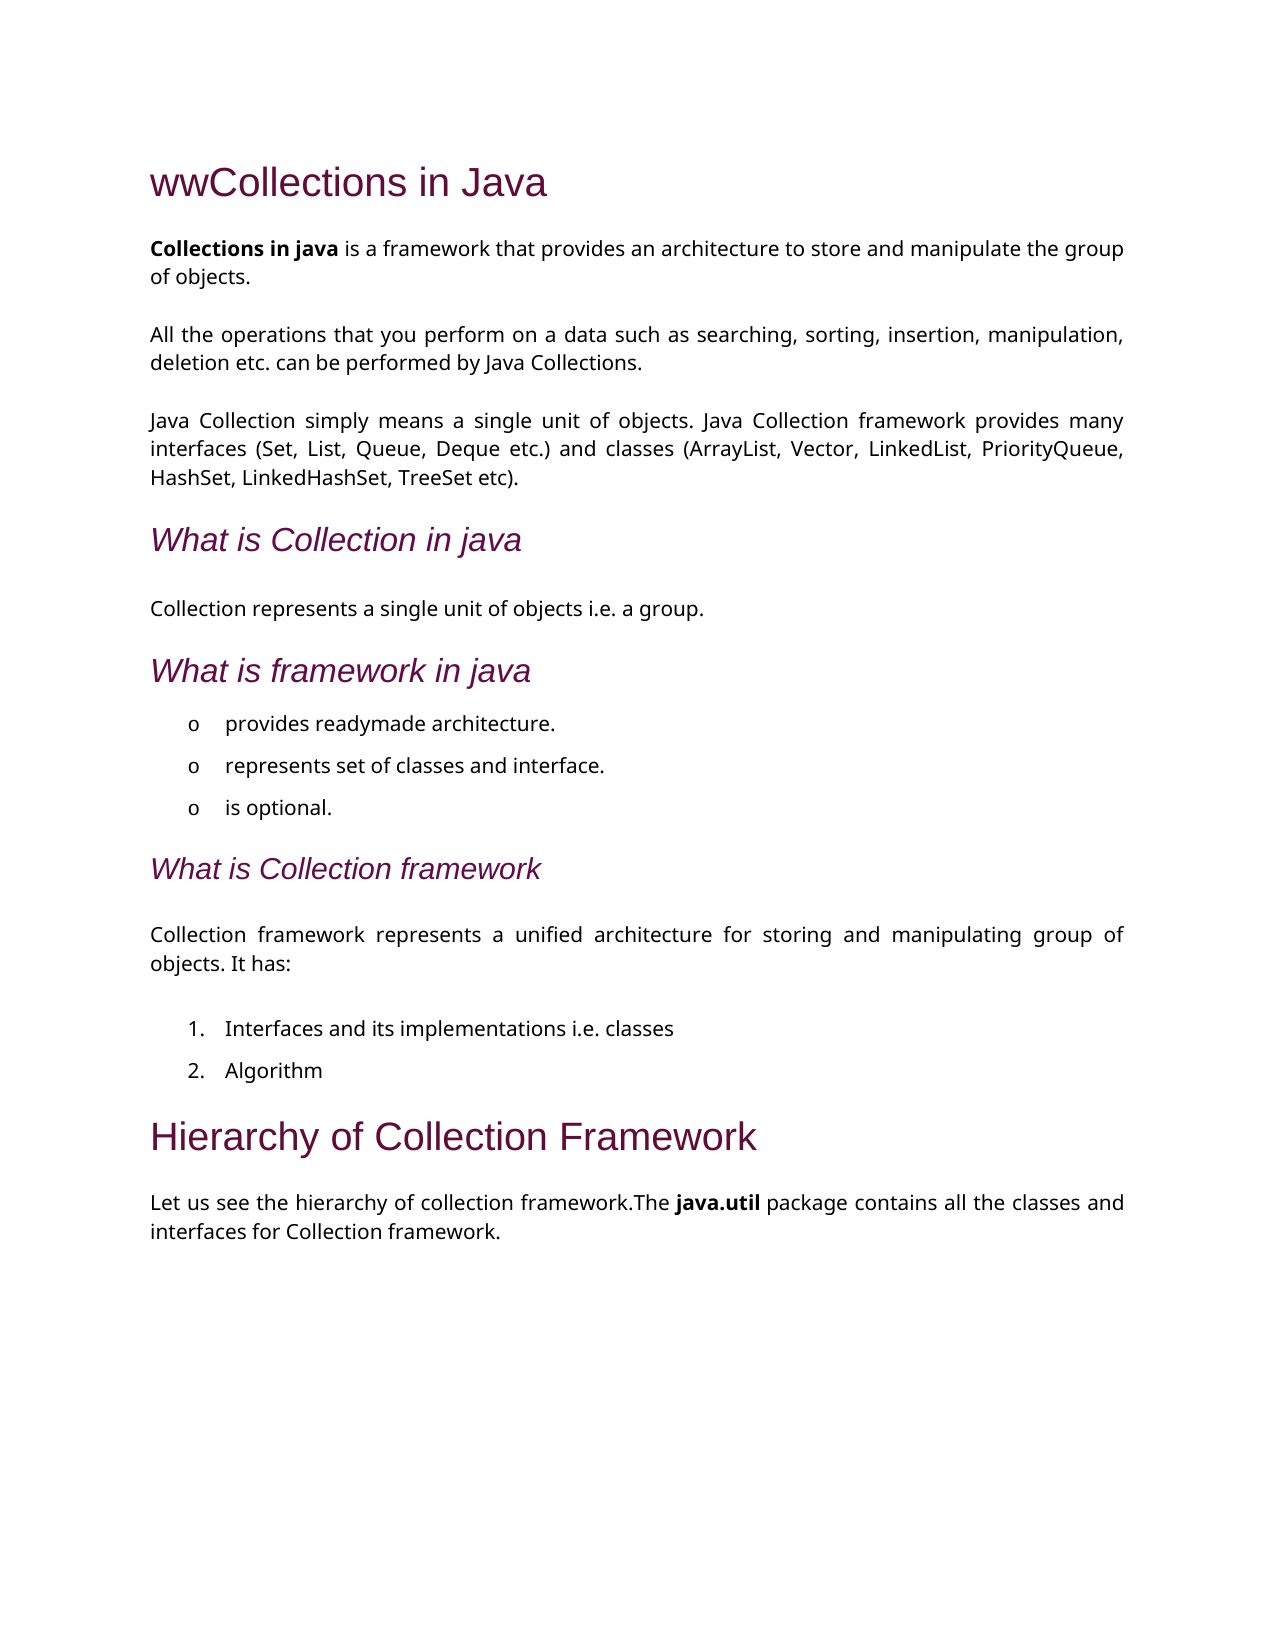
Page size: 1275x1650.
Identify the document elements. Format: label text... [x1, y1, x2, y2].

list provides readymade architecture. [187, 702, 1125, 738]
text Java Collection simply means a single unit of objects. Java Collection framework provides many interfaces (Set, List, Queue, Deque etc.) and classes (ArrayList, Vector, LinkedList, PriorityQueue, HashSet, LinkedHashSet, TreeSet etc). [150, 406, 1125, 491]
subtitle What is framework in java [150, 651, 1125, 690]
list represents set of classes and interface. [187, 744, 1125, 780]
text Let us see the hierarchy of collection framework.The java.util package contains all the classes and interfaces for Collection framework. [150, 1188, 1125, 1245]
list Interfaces and its implementations i.e. classes [187, 1006, 1125, 1042]
text Collections in java is a framework that provides an architecture to store and manipulate the group of objects. [150, 234, 1125, 291]
list is optional. [187, 786, 1125, 822]
subtitle What is Collection in java [150, 520, 1125, 559]
subtitle What is Collection framework [150, 851, 1125, 886]
text Collection represents a single unit of objects i.e. a group. [150, 594, 1125, 622]
text All the operations that you perform on a data such as searching, sorting, insertion, manipulation, deletion etc. can be performed by Java Collections. [150, 320, 1125, 377]
text wwCollections in Java [150, 158, 1125, 204]
list Algorithm [187, 1048, 1125, 1084]
subtitle Hierarchy of Collection Framework [150, 1114, 1125, 1159]
text Collection framework represents a unified architecture for storing and manipulating group of objects. It has: [150, 920, 1125, 977]
